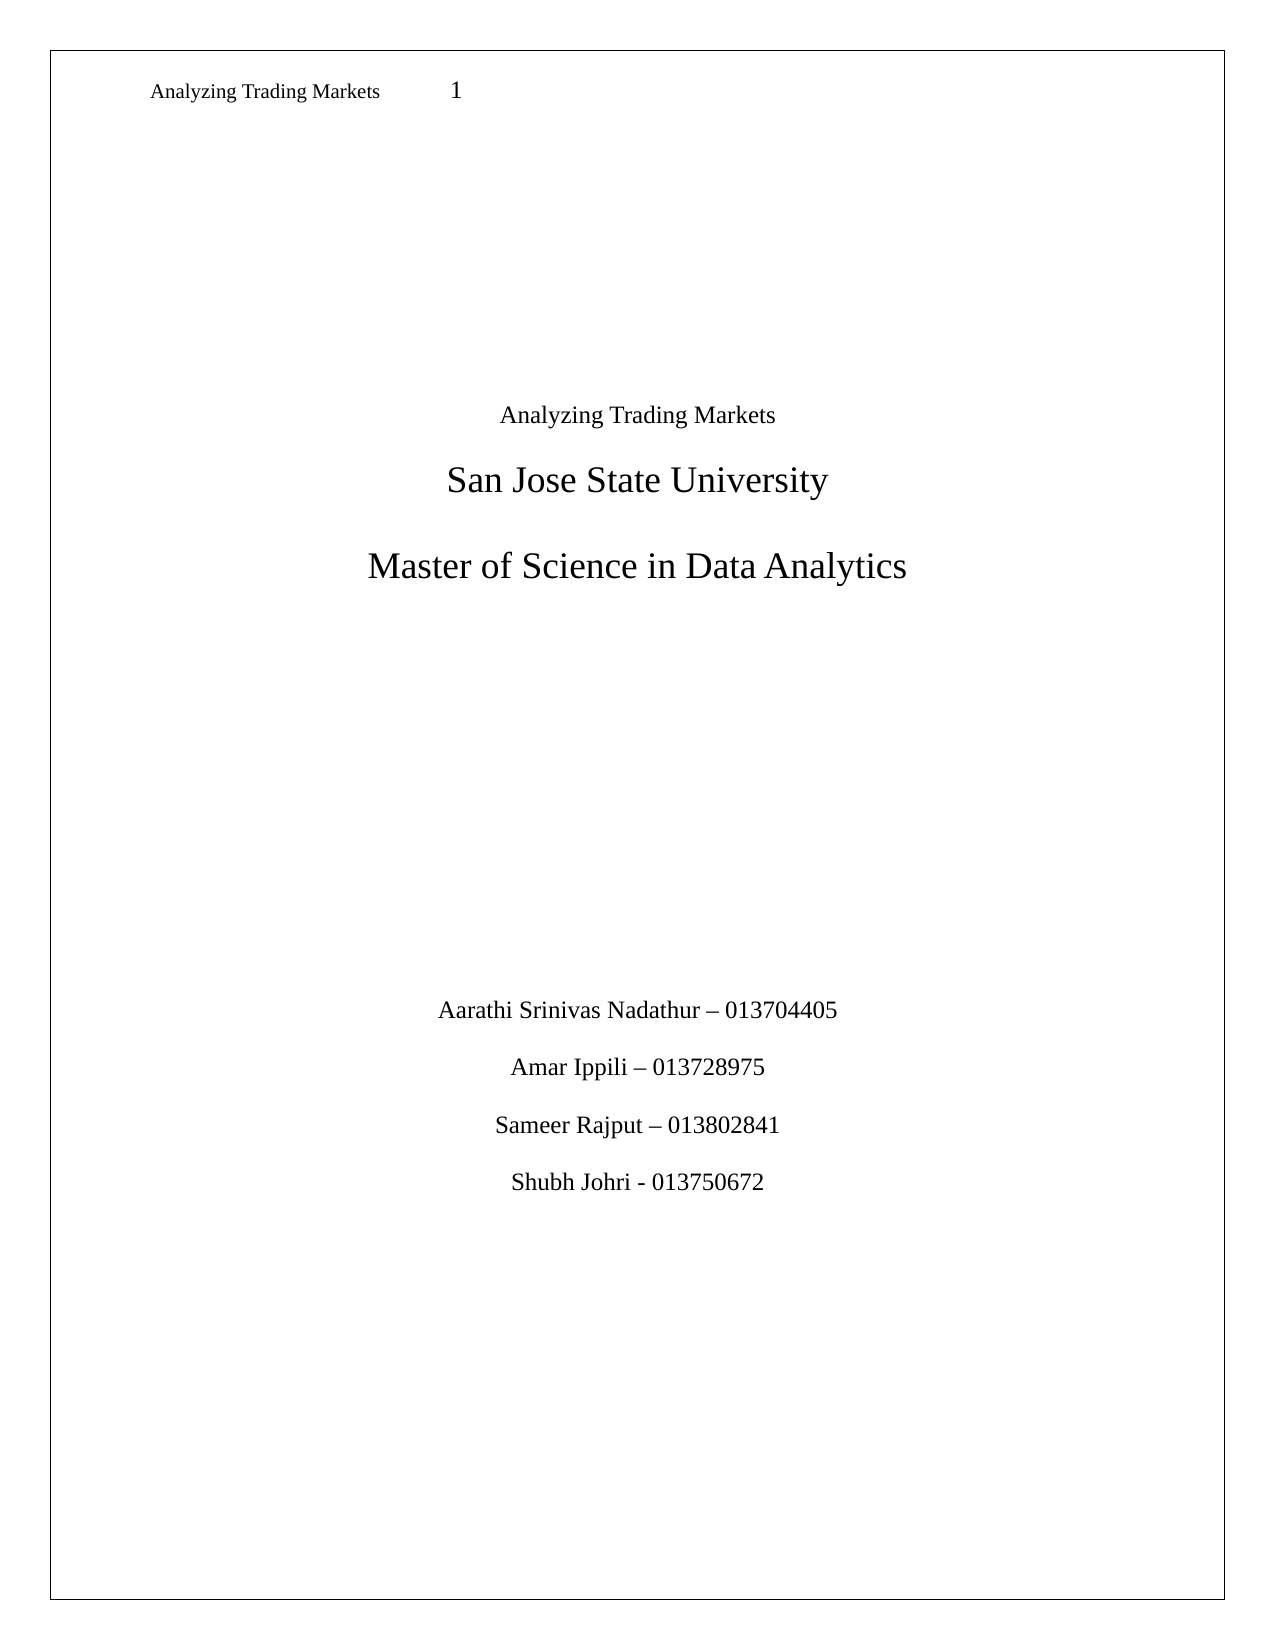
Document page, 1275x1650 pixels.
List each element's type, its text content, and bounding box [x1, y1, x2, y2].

title Amar Ippili – 013728975 [150, 1052, 1125, 1081]
title Aarathi Srinivas Nadathur – 013704405 [150, 995, 1125, 1024]
title Shubh Johri - 013750672 [150, 1167, 1125, 1196]
title San Jose State University [150, 457, 1125, 501]
title Sameer Rajput – 013802841 [150, 1110, 1125, 1139]
title Master of Science in Data Analytics [150, 544, 1125, 587]
